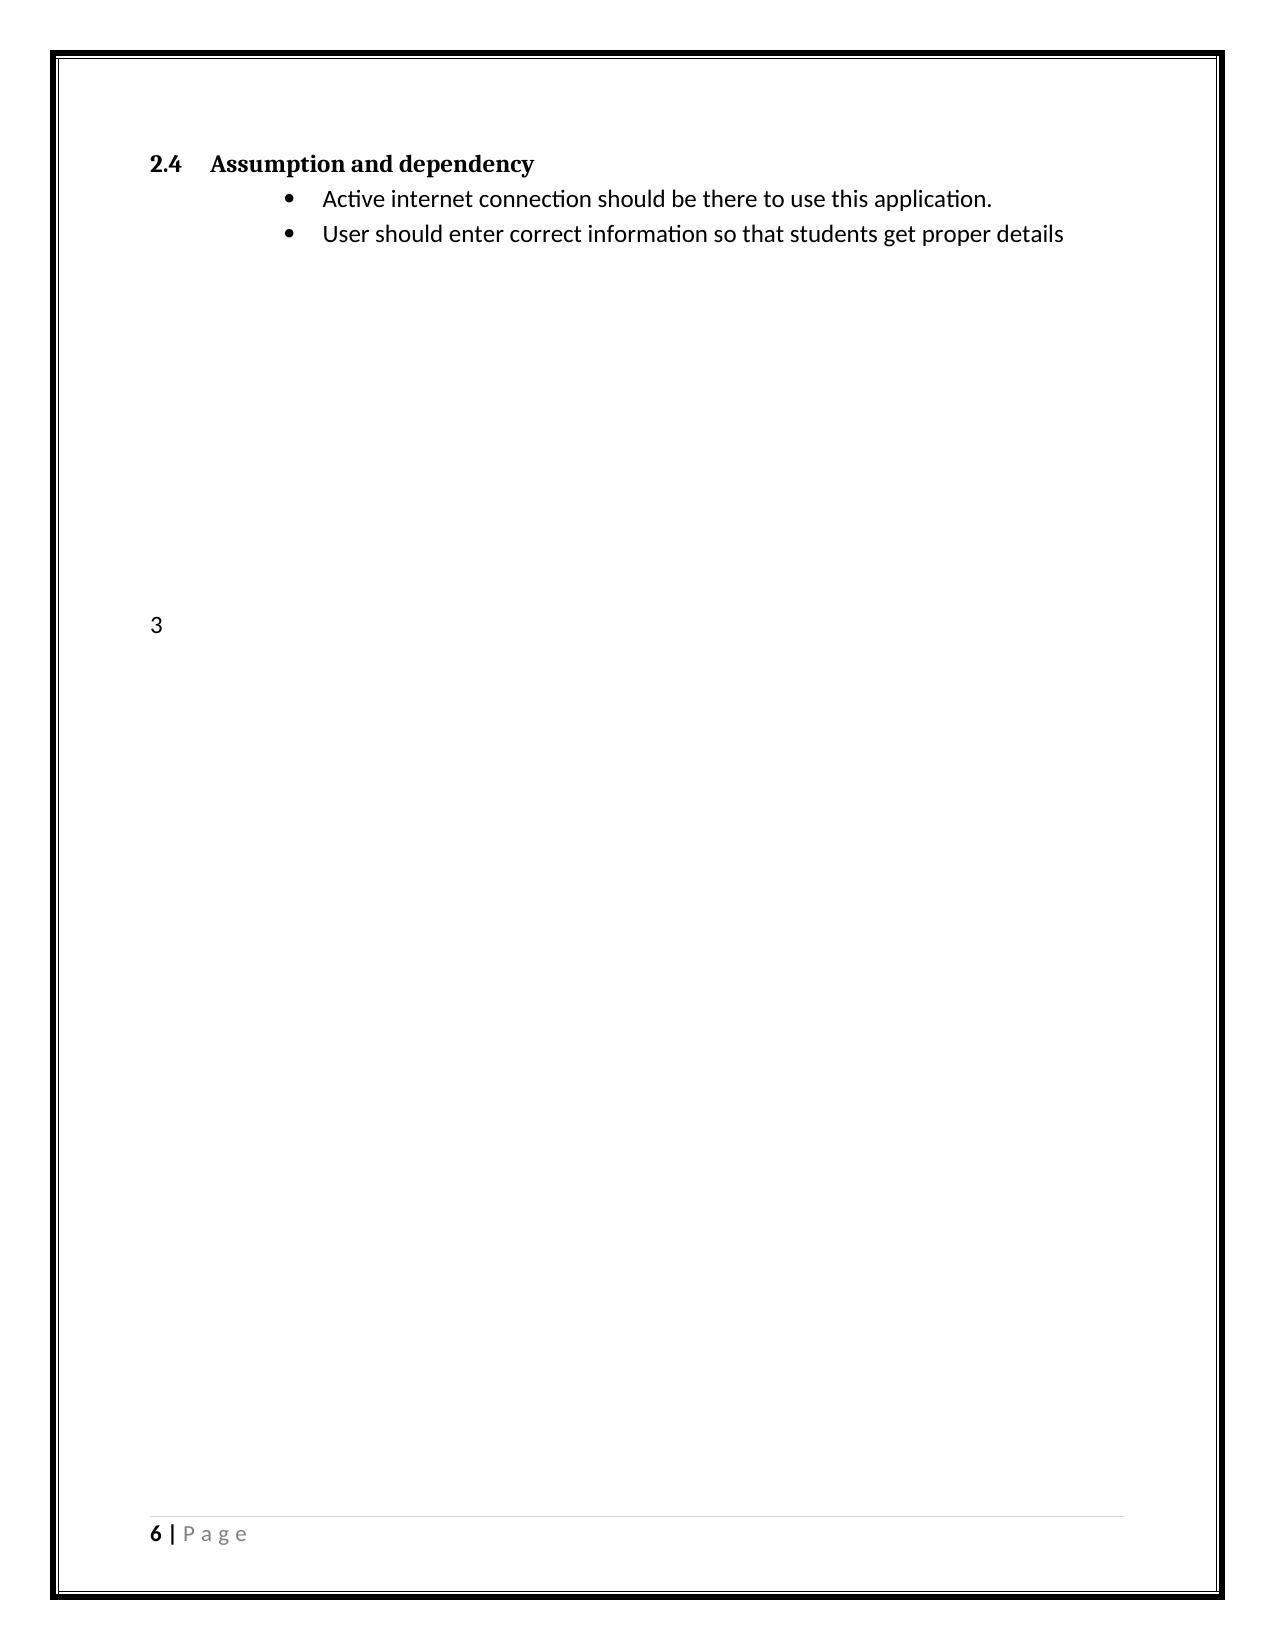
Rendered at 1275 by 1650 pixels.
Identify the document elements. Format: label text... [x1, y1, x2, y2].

subtitle Assumption and dependency [150, 150, 1125, 179]
list User should enter correct information so that students get proper details [285, 218, 1125, 248]
list Active internet connection should be there to use this application. [285, 183, 1125, 213]
